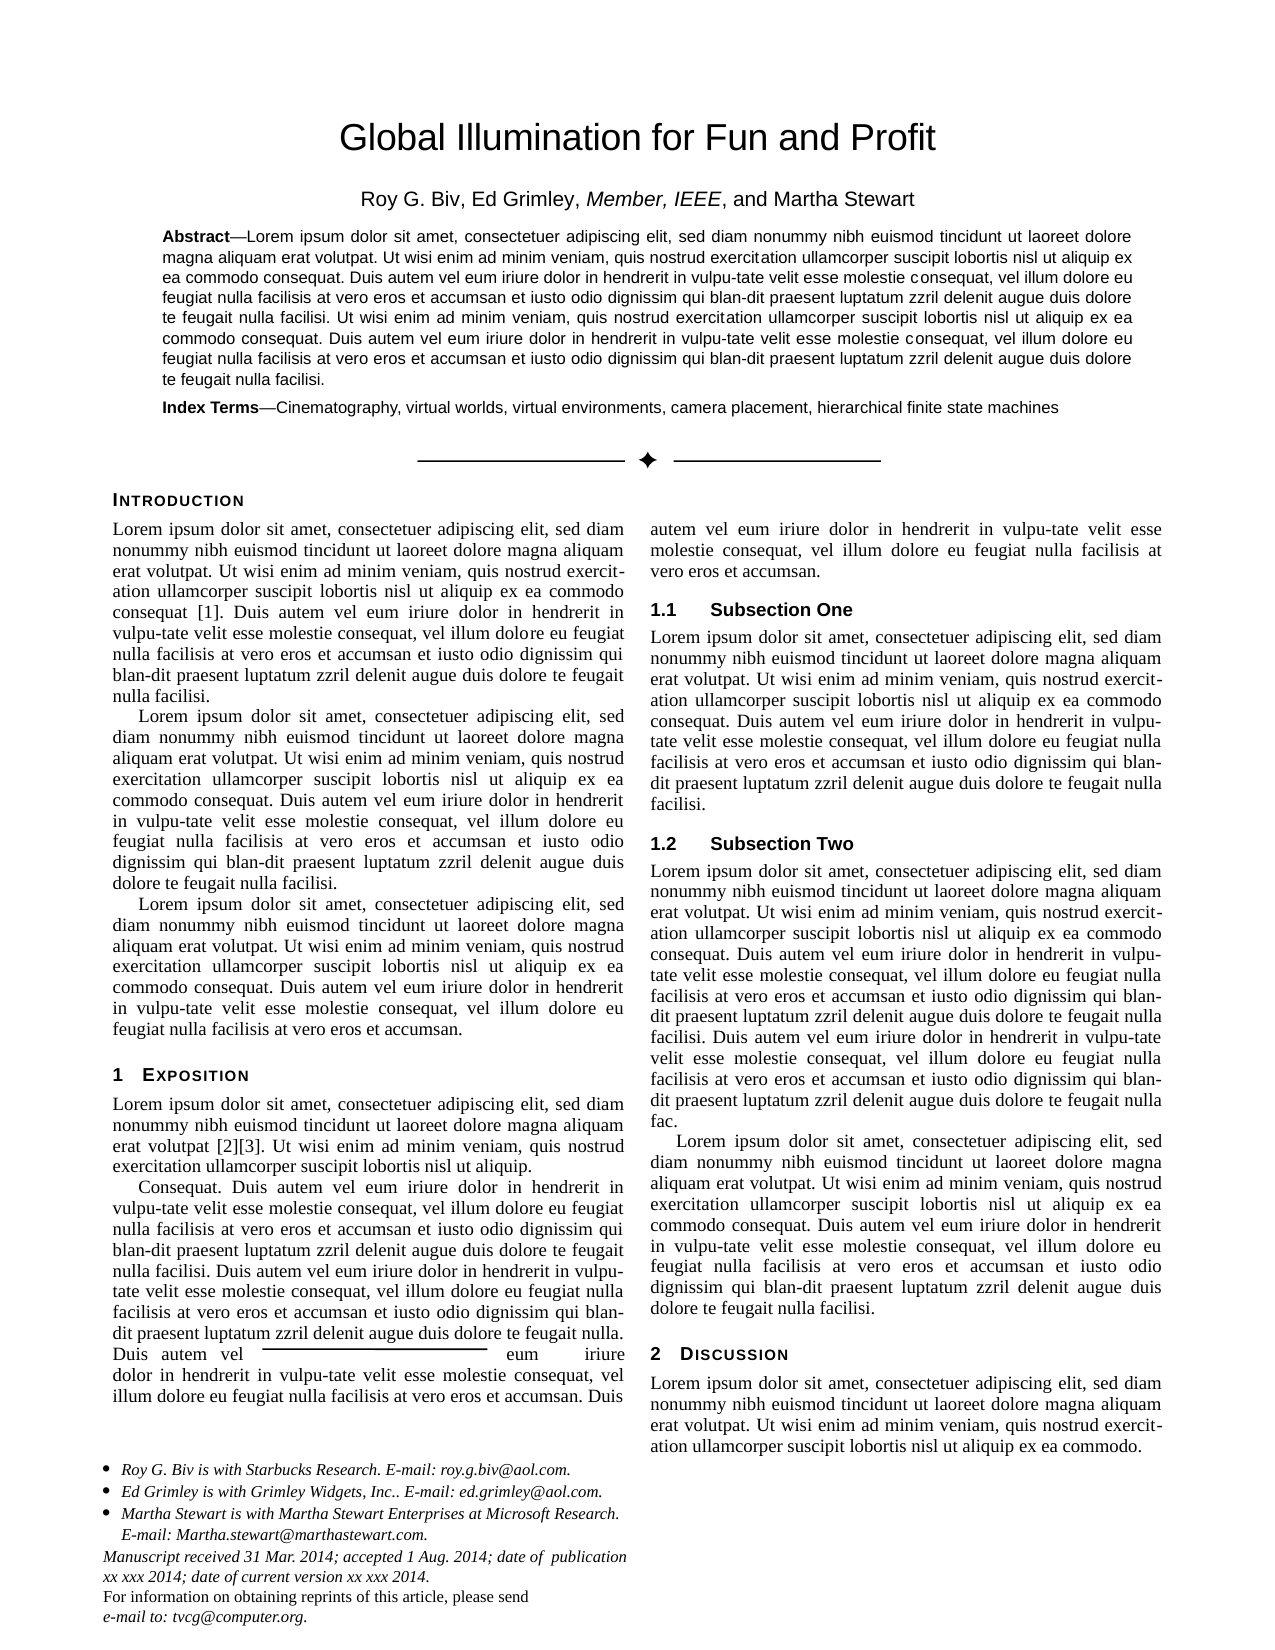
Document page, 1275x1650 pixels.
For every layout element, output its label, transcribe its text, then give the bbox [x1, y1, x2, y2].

subtitle Subsection Two [650, 833, 1162, 854]
subtitle Exposition [112, 1064, 625, 1085]
text Index Terms—Cinematography, virtual worlds, virtual environments, camera placement, hierarchical finite state machines [162, 397, 1133, 418]
text Lorem ipsum dolor sit amet, consectetuer adipiscing elit, sed diam nonummy nibh euismod tincidunt ut laoreet dolore magna aliquam erat volutpat. Ut wisi enim ad minim veniam, quis nostrud exercitation ullamcorper suscipit lobortis nisl ut aliquip ex ea commodo consequat. Duis autem vel eum iriure dolor in hendrerit in vulpu-tate velit esse molestie consequat, vel illum dolore eu feugiat nulla facilisis at vero eros et accumsan et iusto odio dignissim qui blan-dit praesent luptatum zzril delenit augue duis dolore te feugait nulla facilisi. Duis autem vel eum iriure dolor in hendrerit in vulpu-tate velit esse molestie consequat, vel illum dolore eu feugiat nulla facilisis at vero eros et accumsan et iusto odio dignissim qui blan-dit praesent luptatum zzril delenit augue duis dolore te feugait nulla fac. [650, 860, 1162, 1131]
subtitle Discussion [650, 1344, 1162, 1364]
text Lorem ipsum dolor sit amet, consectetuer adipiscing elit, sed diam nonummy nibh euismod tincidunt ut laoreet dolore magna aliquam erat volutpat. Ut wisi enim ad minim veniam, quis nostrud exercitation ullamcorper suscipit lobortis nisl ut aliquip ex ea commodo. [650, 1373, 1162, 1456]
title Global Illumination for Fun and Profit [112, 103, 1162, 162]
text Lorem ipsum dolor sit amet, consectetuer adipiscing elit, sed diam nonummy nibh euismod tincidunt ut laoreet dolore magna aliquam erat volutpat. Ut wisi enim ad minim veniam, quis nostrud exercitation ullamcorper suscipit lobortis nisl ut aliquip ex ea commodo consequat. Duis autem vel eum iriure dolor in hendrerit in vulpu-tate velit esse molestie consequat, vel illum dolore eu feugiat nulla facilisis at vero eros et accumsan et iusto odio dignissim qui blan-dit praesent luptatum zzril delenit augue duis dolore te feugait nulla facilisi. [650, 627, 1162, 814]
text Abstract—Lorem ipsum dolor sit amet, consectetuer adipiscing elit, sed diam nonummy nibh euismod tincidunt ut laoreet dolore magna aliquam erat volutpat. Ut wisi enim ad minim veniam, quis nostrud exercitation ullamcorper suscipit lobortis nisl ut aliquip ex ea commodo consequat. Duis autem vel eum iriure dolor in hendrerit in vulpu-tate velit esse molestie consequat, vel illum dolore eu feugiat nulla facilisis at vero eros et accumsan et iusto odio dignissim qui blan-dit praesent luptatum zzril delenit augue duis dolore te feugait nulla facilisi. Ut wisi enim ad minim veniam, quis nostrud exercitation ullamcorper suscipit lobortis nisl ut aliquip ex ea commodo consequat. Duis autem vel eum iriure dolor in hendrerit in vulpu-tate velit esse molestie consequat, vel illum dolore eu feugiat nulla facilisis at vero eros et accumsan et iusto odio dignissim qui blan-dit praesent luptatum zzril delenit augue duis dolore te feugait nulla facilisi. [162, 226, 1133, 389]
text Roy G. Biv, Ed Grimley, Member, IEEE, and Martha Stewart [112, 183, 1162, 212]
subtitle Subsection One [650, 600, 1162, 621]
text Consequat. Duis autem vel eum iriure dolor in hendrerit in vulpu-tate velit esse molestie consequat, vel illum dolore eu feugiat nulla facilisis at vero eros et accumsan et iusto odio dignissim qui blan-dit praesent luptatum zzril delenit augue duis dolore te feugait nulla facilisi. Duis autem vel eum iriure dolor in hendrerit in vulpu-tate velit esse molestie consequat, vel illum dolore eu feugiat nulla facilisis at vero eros et accumsan et iusto odio dignissim qui blan-dit praesent luptatum zzril delenit augue duis dolore te feugait nulla. Duis autem vel eum iriure dolor in hendrerit in vulpu-tate velit esse molestie consequat, vel illum dolore eu feugiat nulla facilisis at vero eros et accumsan. Duis autem vel eum iriure dolor in hendrerit in vulpu-tate velit esse molestie consequat, vel illum dolore eu feugiat nulla facilisis at vero eros et accumsan. [112, 1177, 625, 1406]
text Lorem ipsum dolor sit amet, consectetuer adipiscing elit, sed diam nonummy nibh euismod tincidunt ut laoreet dolore magna aliquam erat volutpat. Ut wisi enim ad minim veniam, quis nostrud exercitation ullamcorper suscipit lobortis nisl ut aliquip ex ea commodo consequat. Duis autem vel eum iriure dolor in hendrerit in vulpu-tate velit esse molestie consequat, vel illum dolore eu feugiat nulla facilisis at vero eros et accumsan. [112, 894, 625, 1039]
subtitle Introduction [112, 489, 625, 510]
list Lorem ipsum dolor sit amet, consectetuer adipiscing elit, sed diam nonummy nibh euismod tincidunt ut laoreet dolore magna aliquam erat volutpat. Ut wisi enim ad minim veniam, quis nostrud exercitation ullamcorper suscipit lobortis nisl ut aliquip ex ea commodo consequat. Duis autem vel eum iriure dolor in hendrerit in vulpu-tate velit esse molestie consequat, vel illum dolore eu feugiat nulla facilisis at vero eros et accumsan et iusto odio dignissim qui blan-dit praesent luptatum zzril delenit augue duis dolore te feugait nulla facilisi. [650, 1131, 1162, 1319]
text Lorem ipsum dolor sit amet, consectetuer adipiscing elit, sed diam nonummy nibh euismod tincidunt ut laoreet dolore magna aliquam erat volutpat. Ut wisi enim ad minim veniam, quis nostrud exercitation ullamcorper suscipit lobortis nisl ut aliquip ex ea commodo consequat. Duis autem vel eum iriure dolor in hendrerit in vulpu-tate velit esse molestie consequat, vel illum dolore eu feugiat nulla facilisis at vero eros et accumsan et iusto odio dignissim qui blan-dit praesent luptatum zzril delenit augue duis dolore te feugait nulla facilisi. [112, 706, 625, 894]
